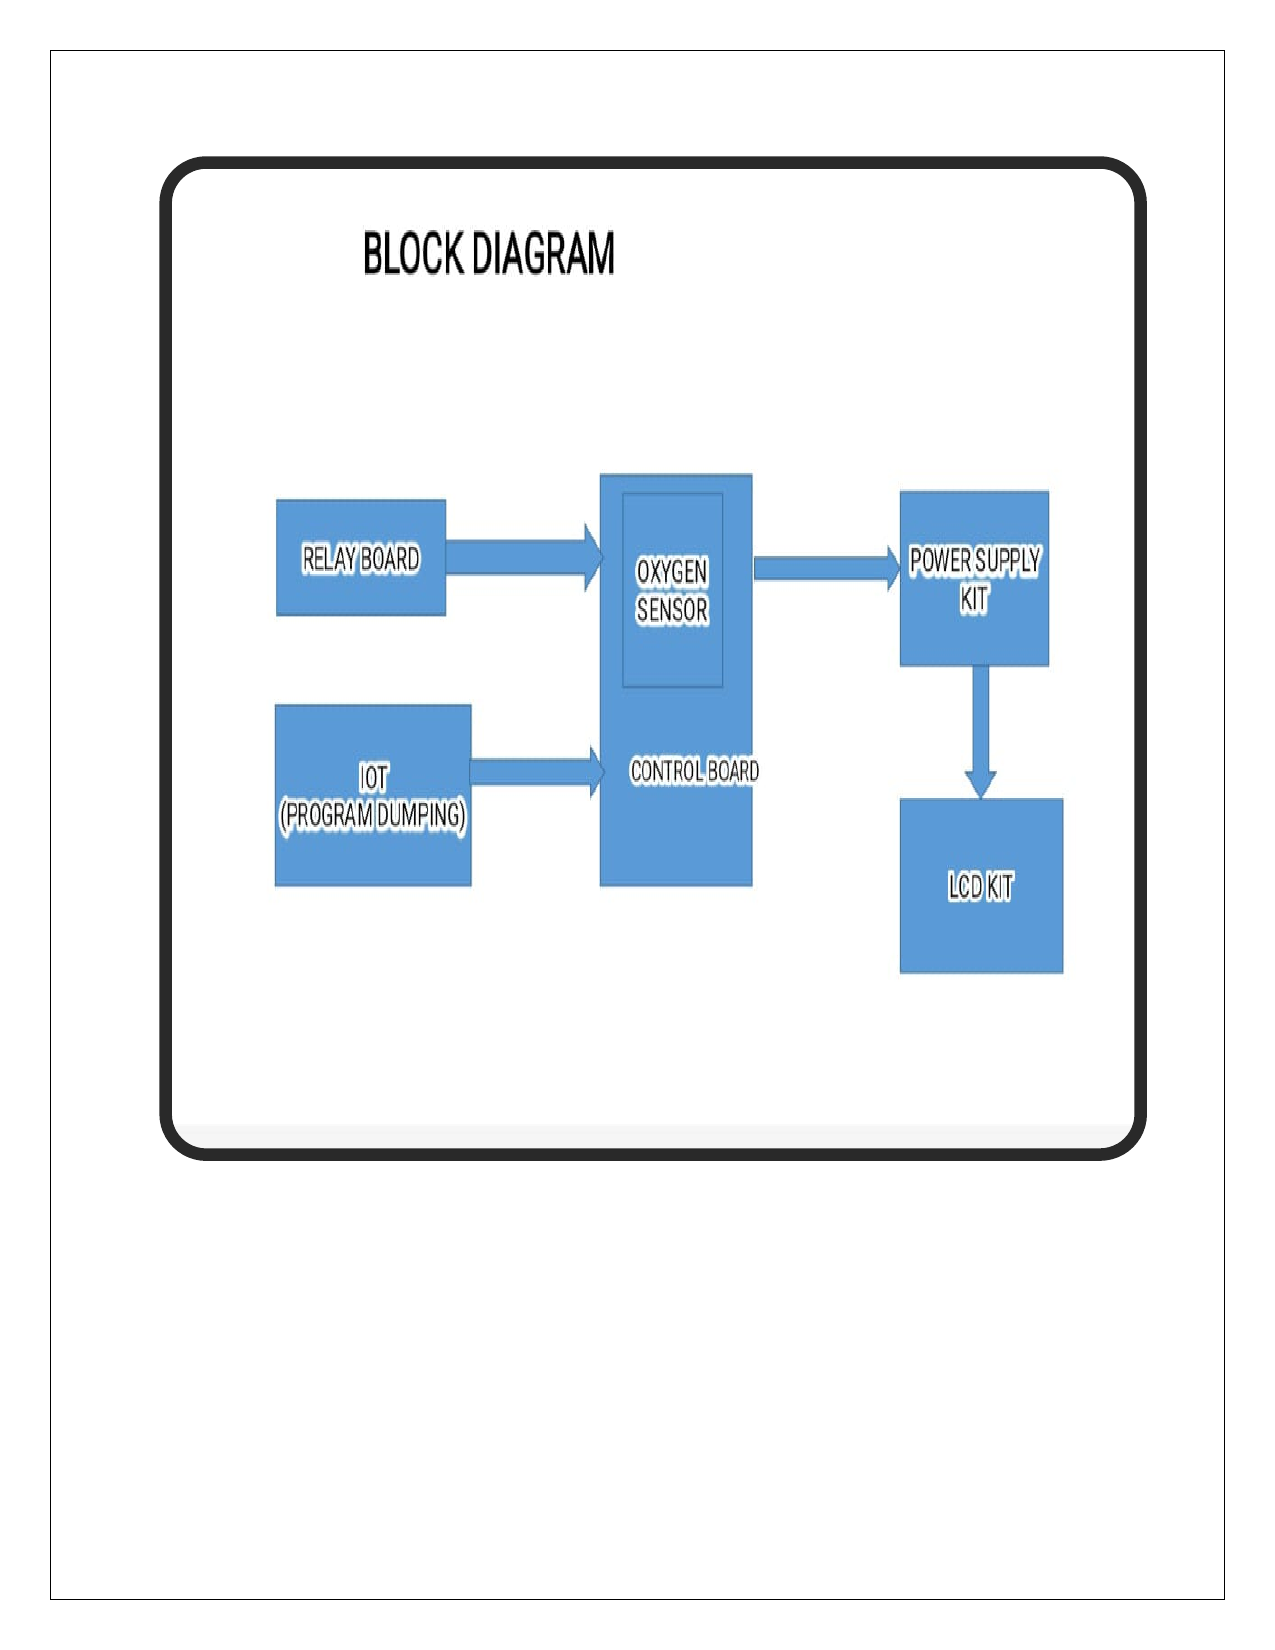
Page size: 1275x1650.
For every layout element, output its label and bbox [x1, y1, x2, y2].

picture [172, 169, 1134, 1148]
